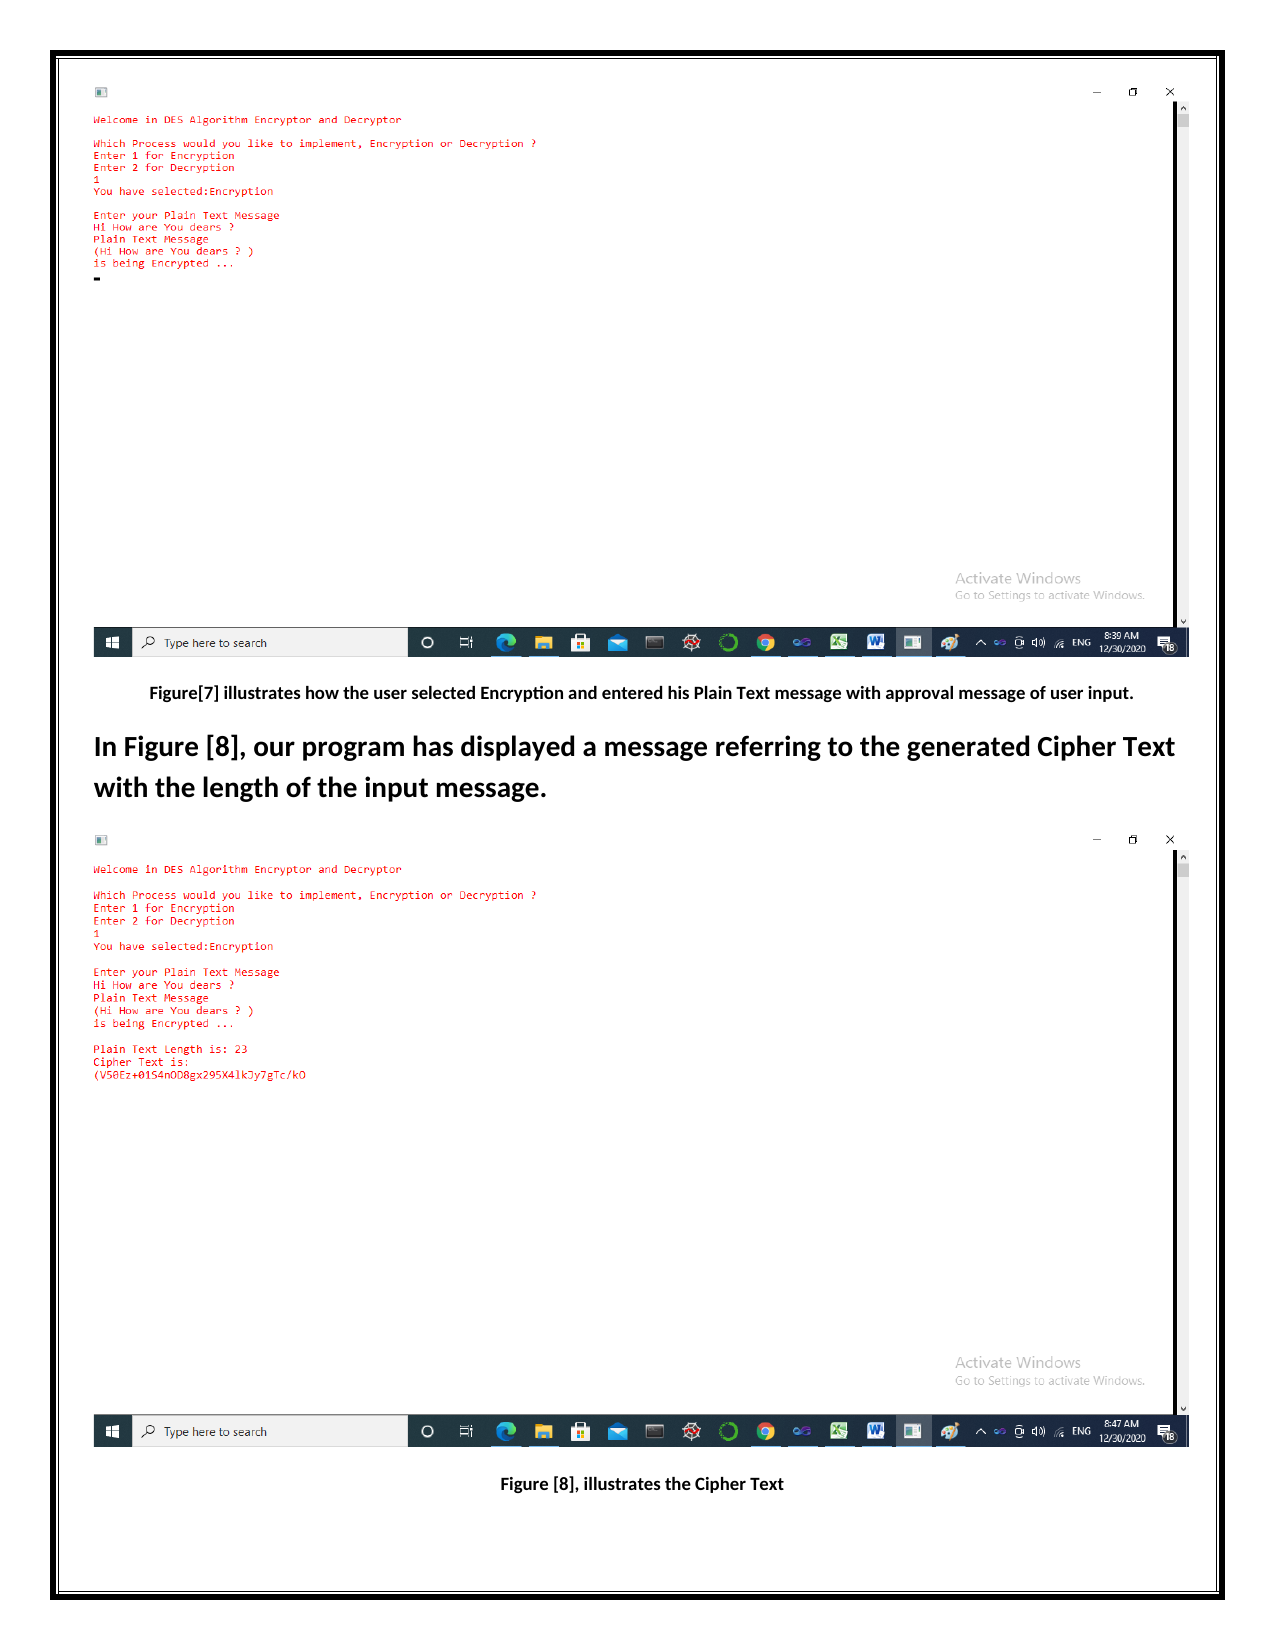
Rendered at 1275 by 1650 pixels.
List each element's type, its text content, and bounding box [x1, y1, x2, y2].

picture [93, 831, 1189, 1447]
text In Figure [8], our program has displayed a message referring to the generated Cipher Text with the length of the input message. [94, 728, 1191, 805]
picture [93, 84, 1189, 657]
text Figure[7] illustrates how the user selected Encryption and entered his Plain Text message with approval message of user input. [94, 681, 1191, 704]
text Figure [8], illustrates the Cipher Text [94, 1472, 1191, 1495]
